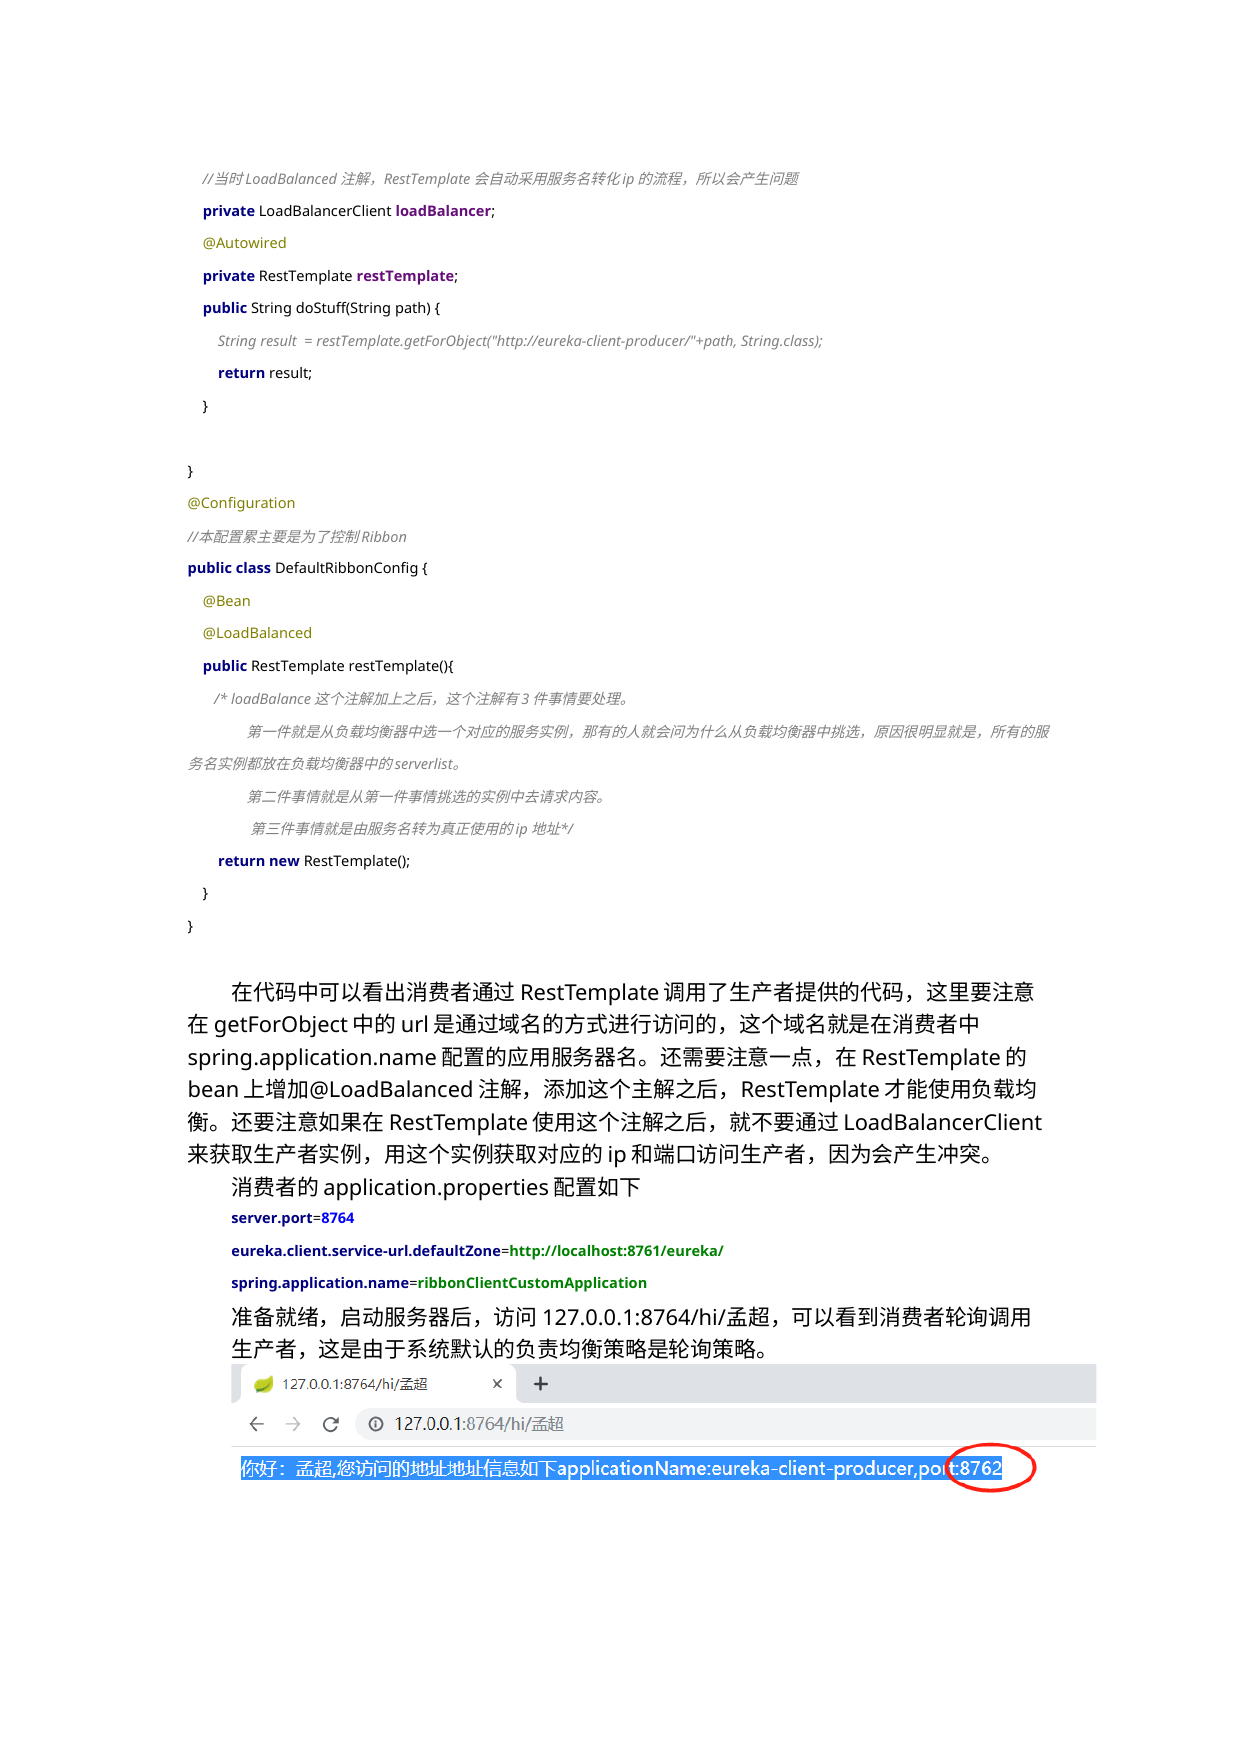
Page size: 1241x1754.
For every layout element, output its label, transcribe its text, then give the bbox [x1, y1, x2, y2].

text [187, 162, 1053, 324]
text 第三件事情就是由服务名转为真正使用的ip地址*/ return new RestTemplate(); } } [187, 812, 1053, 942]
text 在代码中可以看出消费者通过RestTemplate调用了生产者提供的代码，这里要注意在getForObject中的url是通过域名的方式进行访问的，这个域名就是在消费者中spring.application.name配置的应用服务器名。还需要注意一点，在RestTemplate的bean上增加@LoadBalanced注解，添加这个主解之后，RestTemplate才能使用负载均衡。还要注意如果在RestTemplate使用这个注解之后，就不要通过LoadBalancerClient来获取生产者实例，用这个实例获取对应的ip和端口访问生产者，因为会产生冲突。 [187, 974, 1053, 1169]
text 第二件事情就是从第一件事情挑选的实例中去请求内容。 [187, 779, 1053, 812]
text String result = restTemplate.getForObject("http://eureka-client-producer/"+path, String.class); return result; } } [187, 324, 1053, 487]
picture [231, 1364, 1097, 1506]
text 第一件就是从负载均衡器中选一个对应的服务实例，那有的人就会问为什么从负载均衡器中挑选，原因很明显就是，所有的服务名实例都放在负载均衡器中的serverlist。 [187, 714, 1053, 779]
text @Configuration //本配置累主要是为了控制Ribbon public class DefaultRibbonConfig { @Bean @LoadBalanced public RestTemplate restTemplate(){ /* loadBalance这个注解加上之后，这个注解有3件事情要处理。 [187, 487, 1053, 714]
text 准备就绪，启动服务器后，访问127.0.0.1:8764/hi/孟超，可以看到消费者轮询调用生产者，这是由于系统默认的负责均衡策略是轮询策略。 [231, 1299, 1053, 1364]
text 消费者的application.properties配置如下 [231, 1169, 1053, 1202]
text server.port=8764 eureka.client.service-url.defaultZone=http://localhost:8761/eureka/ spring.application.name=ribbonClientCustomApplication [231, 1202, 1053, 1299]
